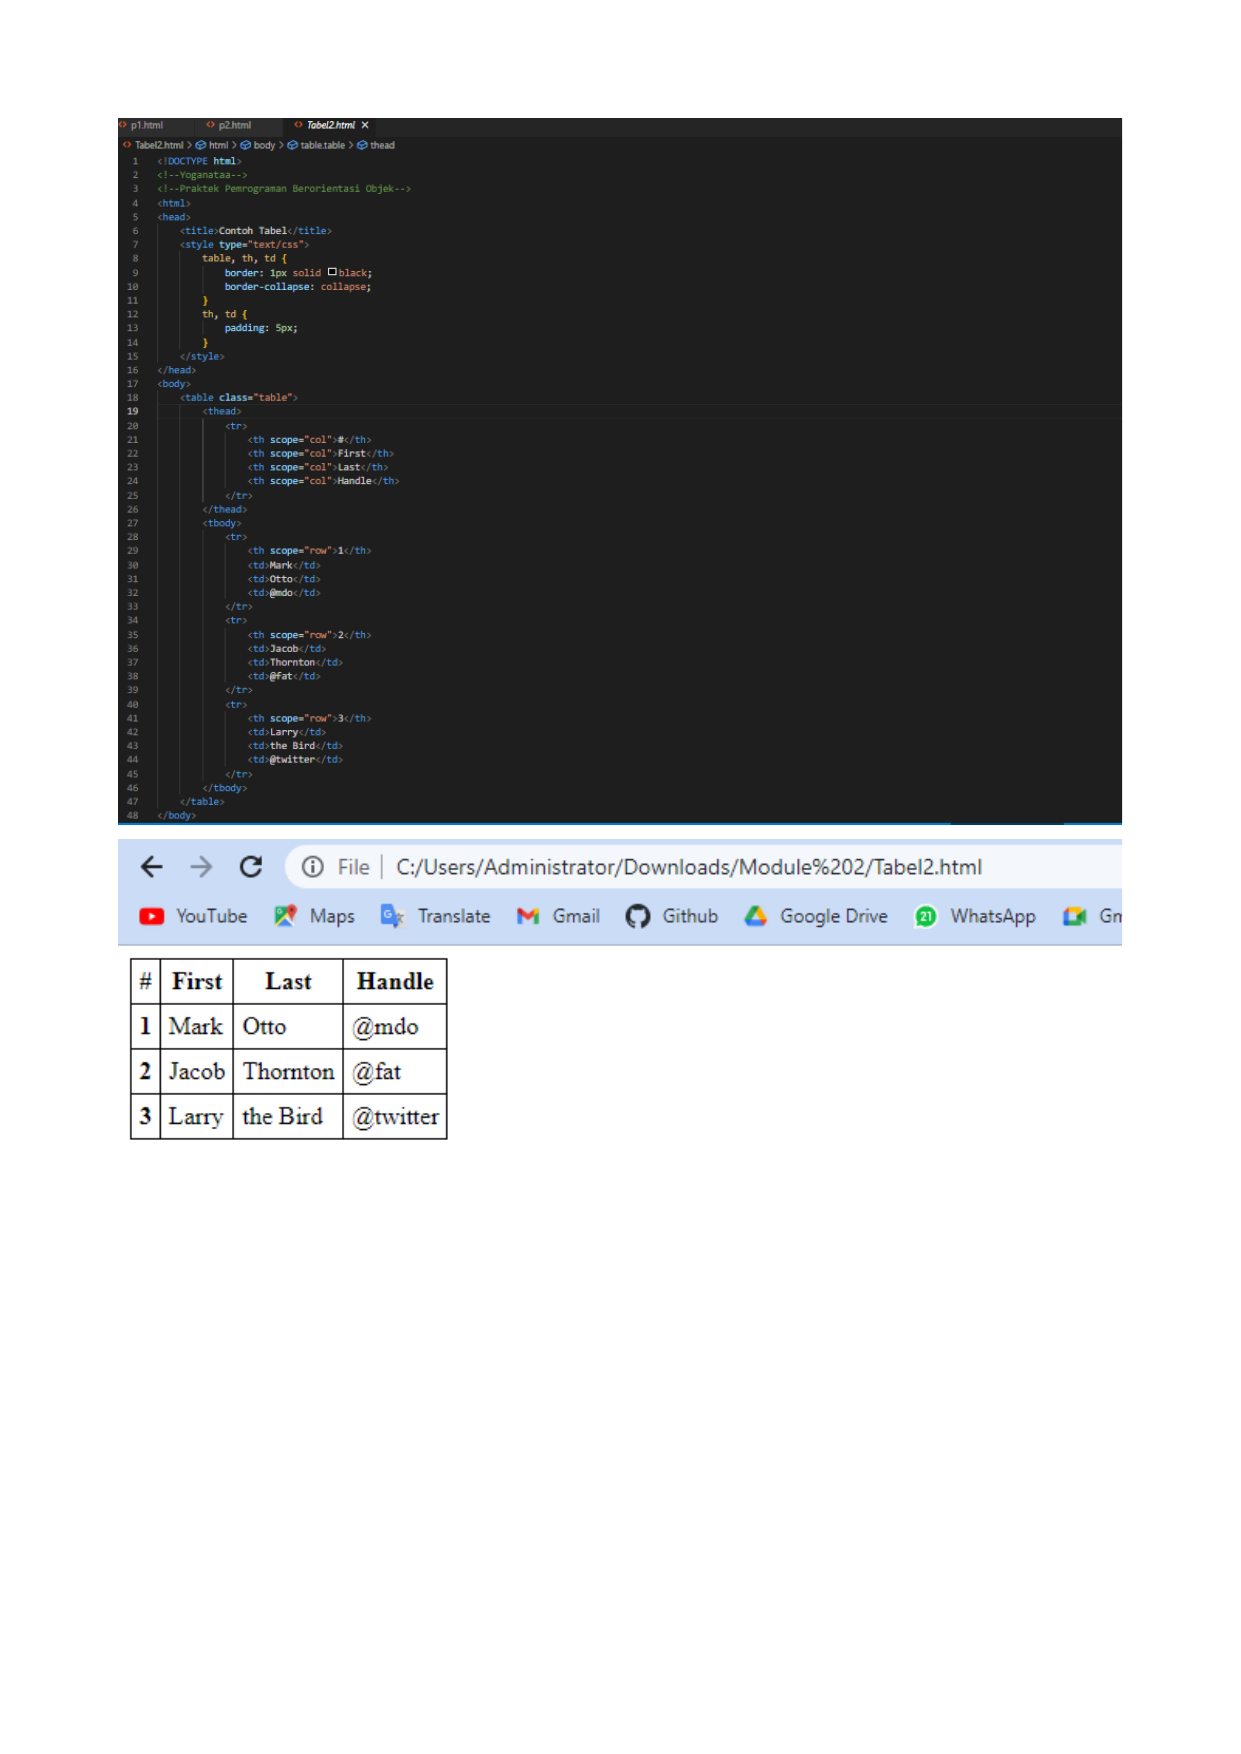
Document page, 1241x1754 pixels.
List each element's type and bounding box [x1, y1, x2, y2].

picture [118, 118, 1123, 825]
picture [118, 839, 1123, 1157]
